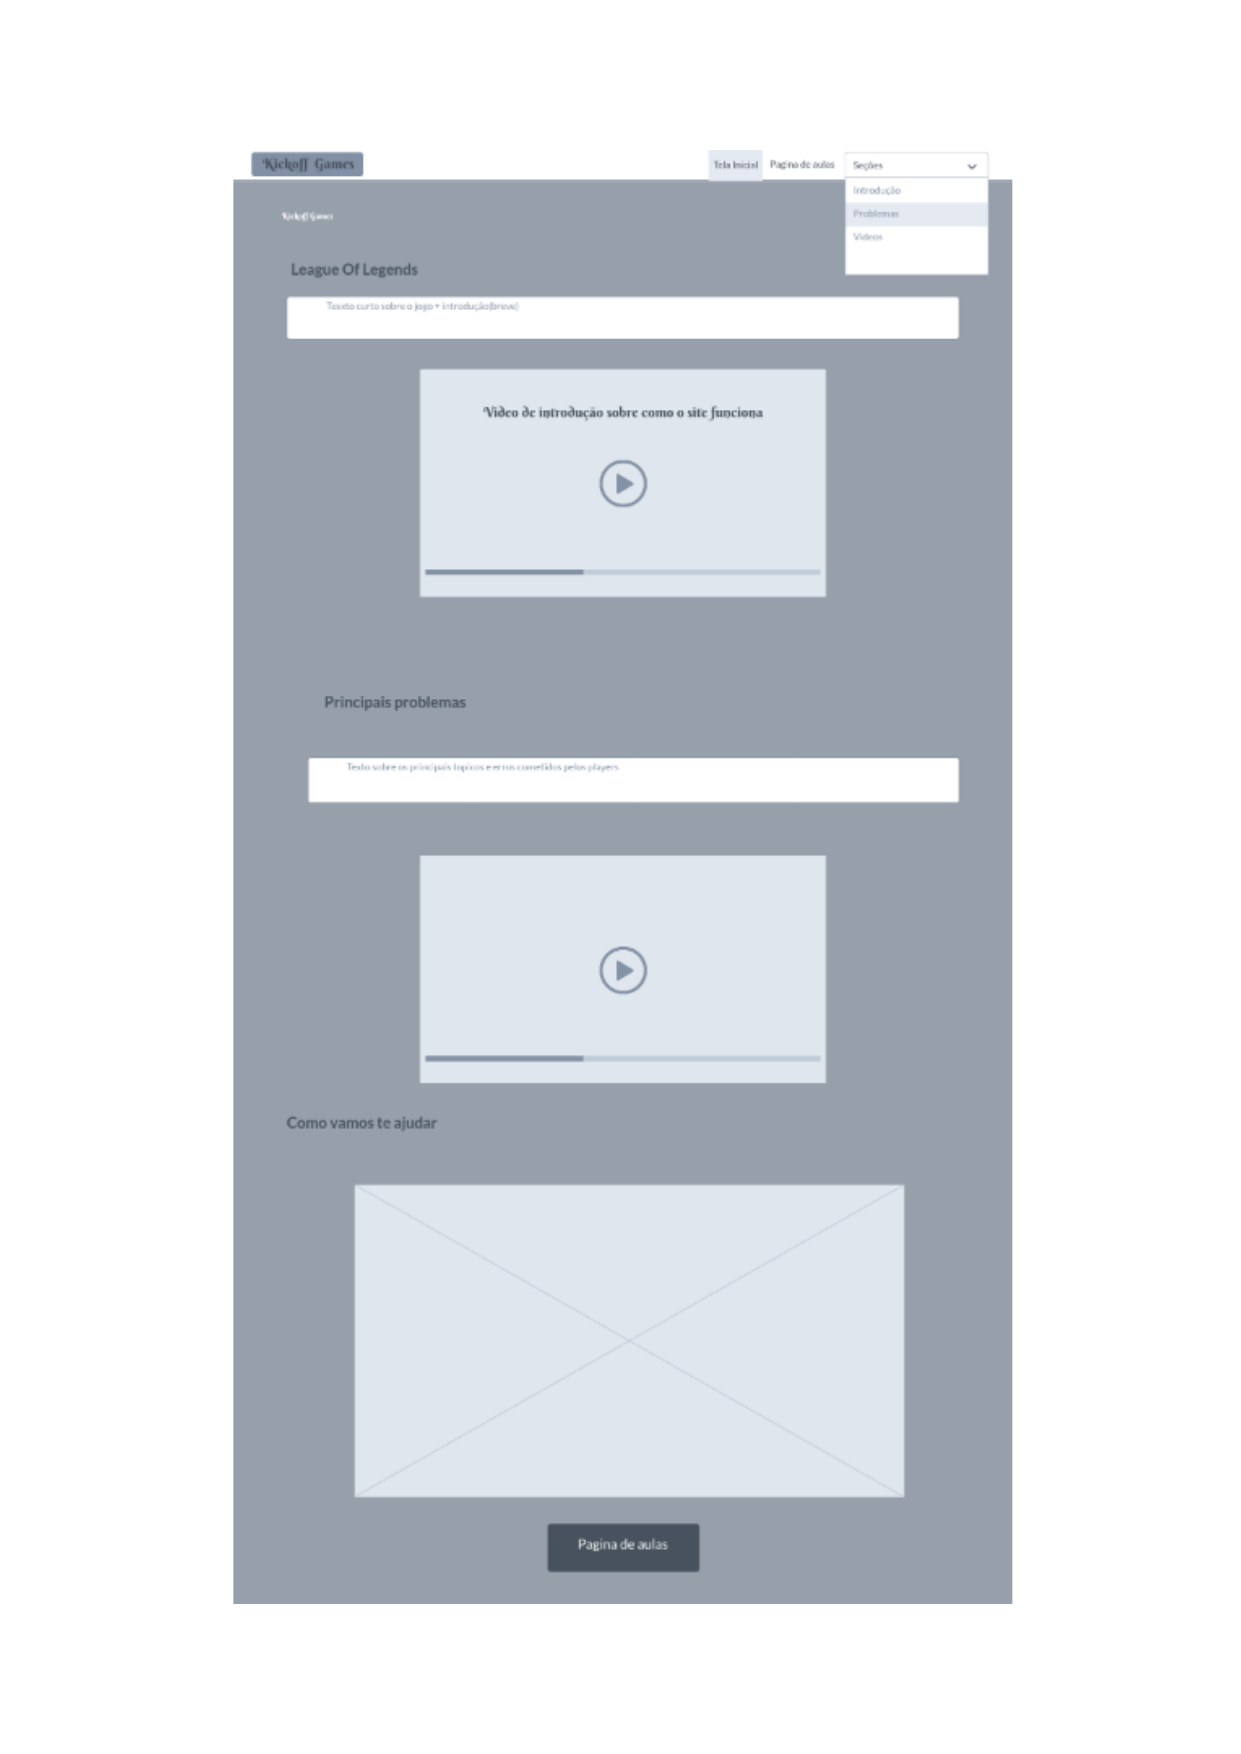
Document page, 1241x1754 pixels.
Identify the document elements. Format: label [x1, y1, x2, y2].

picture [232, 150, 1013, 1604]
